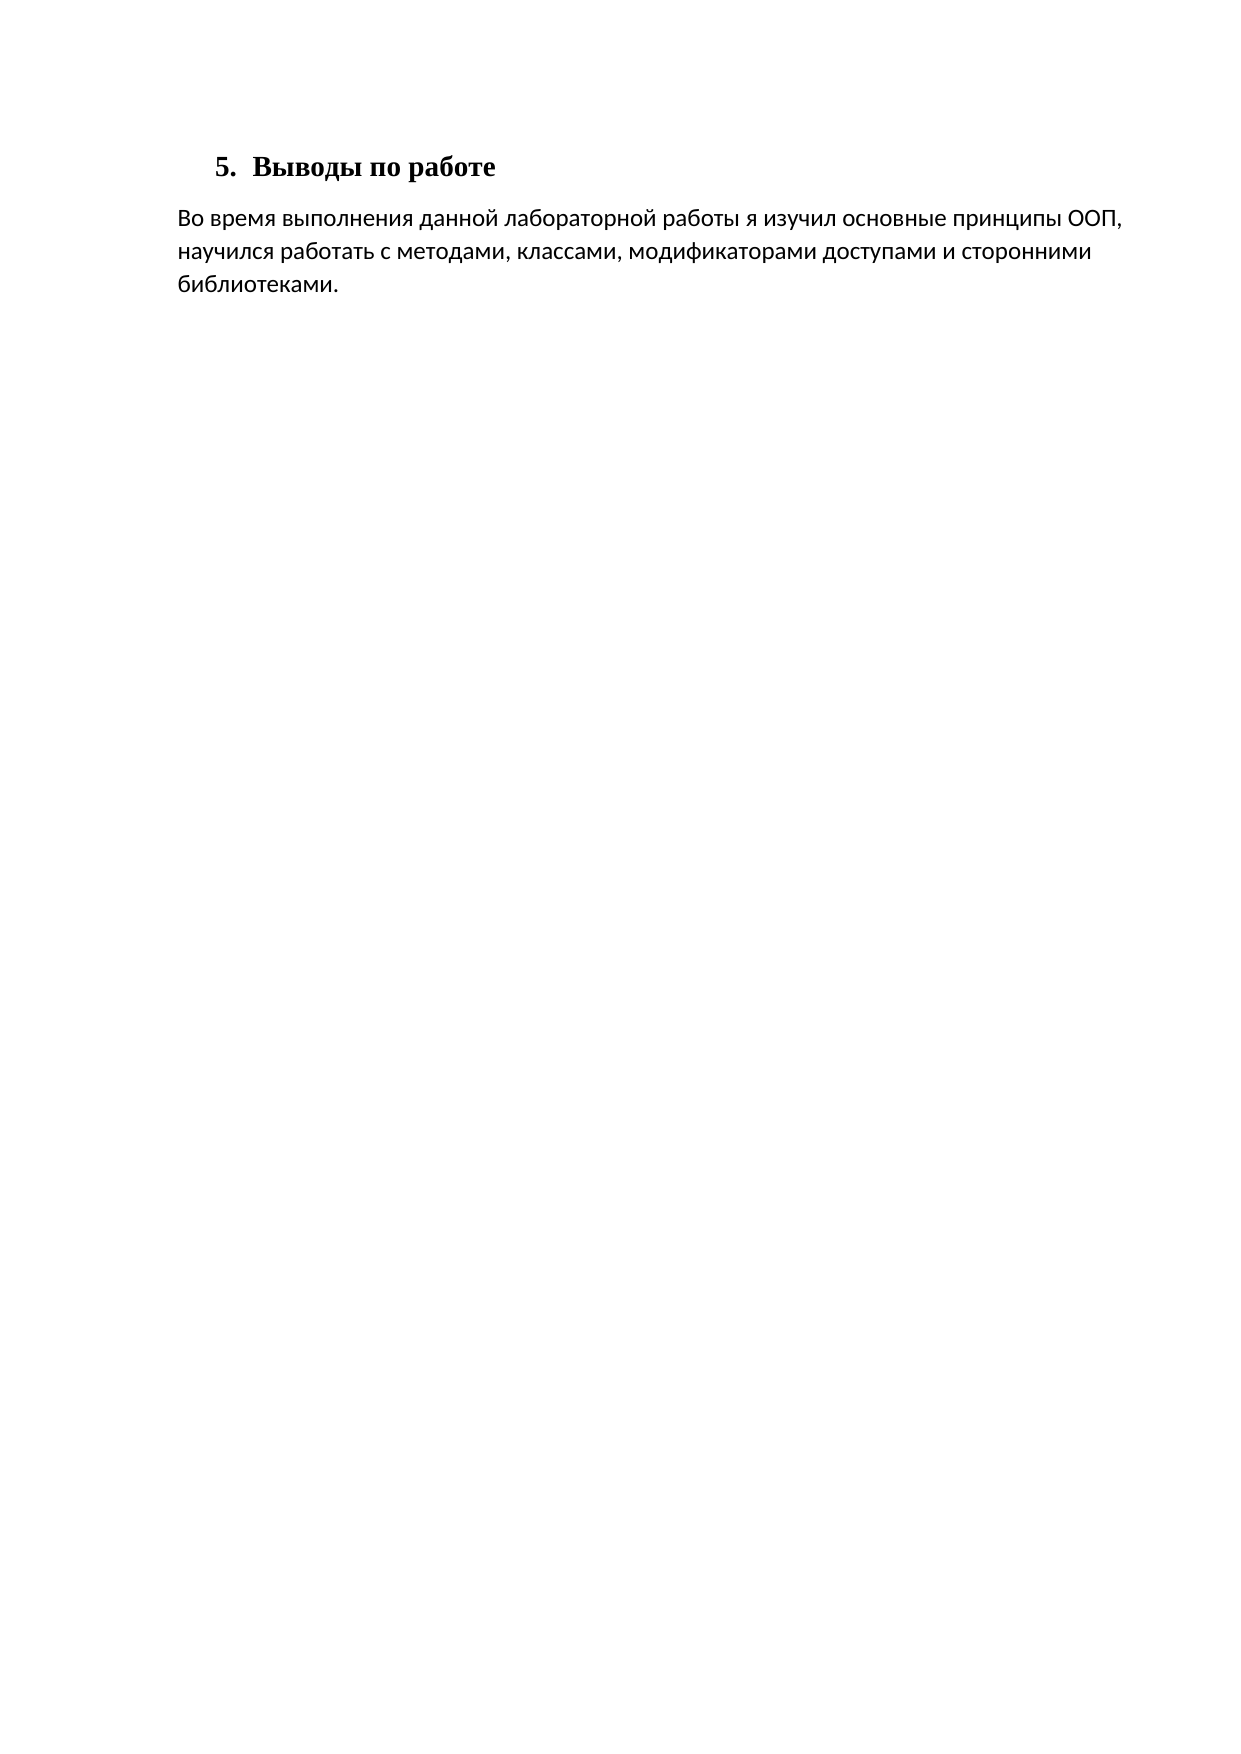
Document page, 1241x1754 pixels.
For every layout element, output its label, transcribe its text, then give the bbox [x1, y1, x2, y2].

text Выводы по работе [215, 149, 1152, 183]
text Во время выполнения данной лабораторной работы я изучил основные принципы ООП, научился работать с методами, классами, модификаторами доступами и сторонними библиотеками. [177, 202, 1152, 298]
